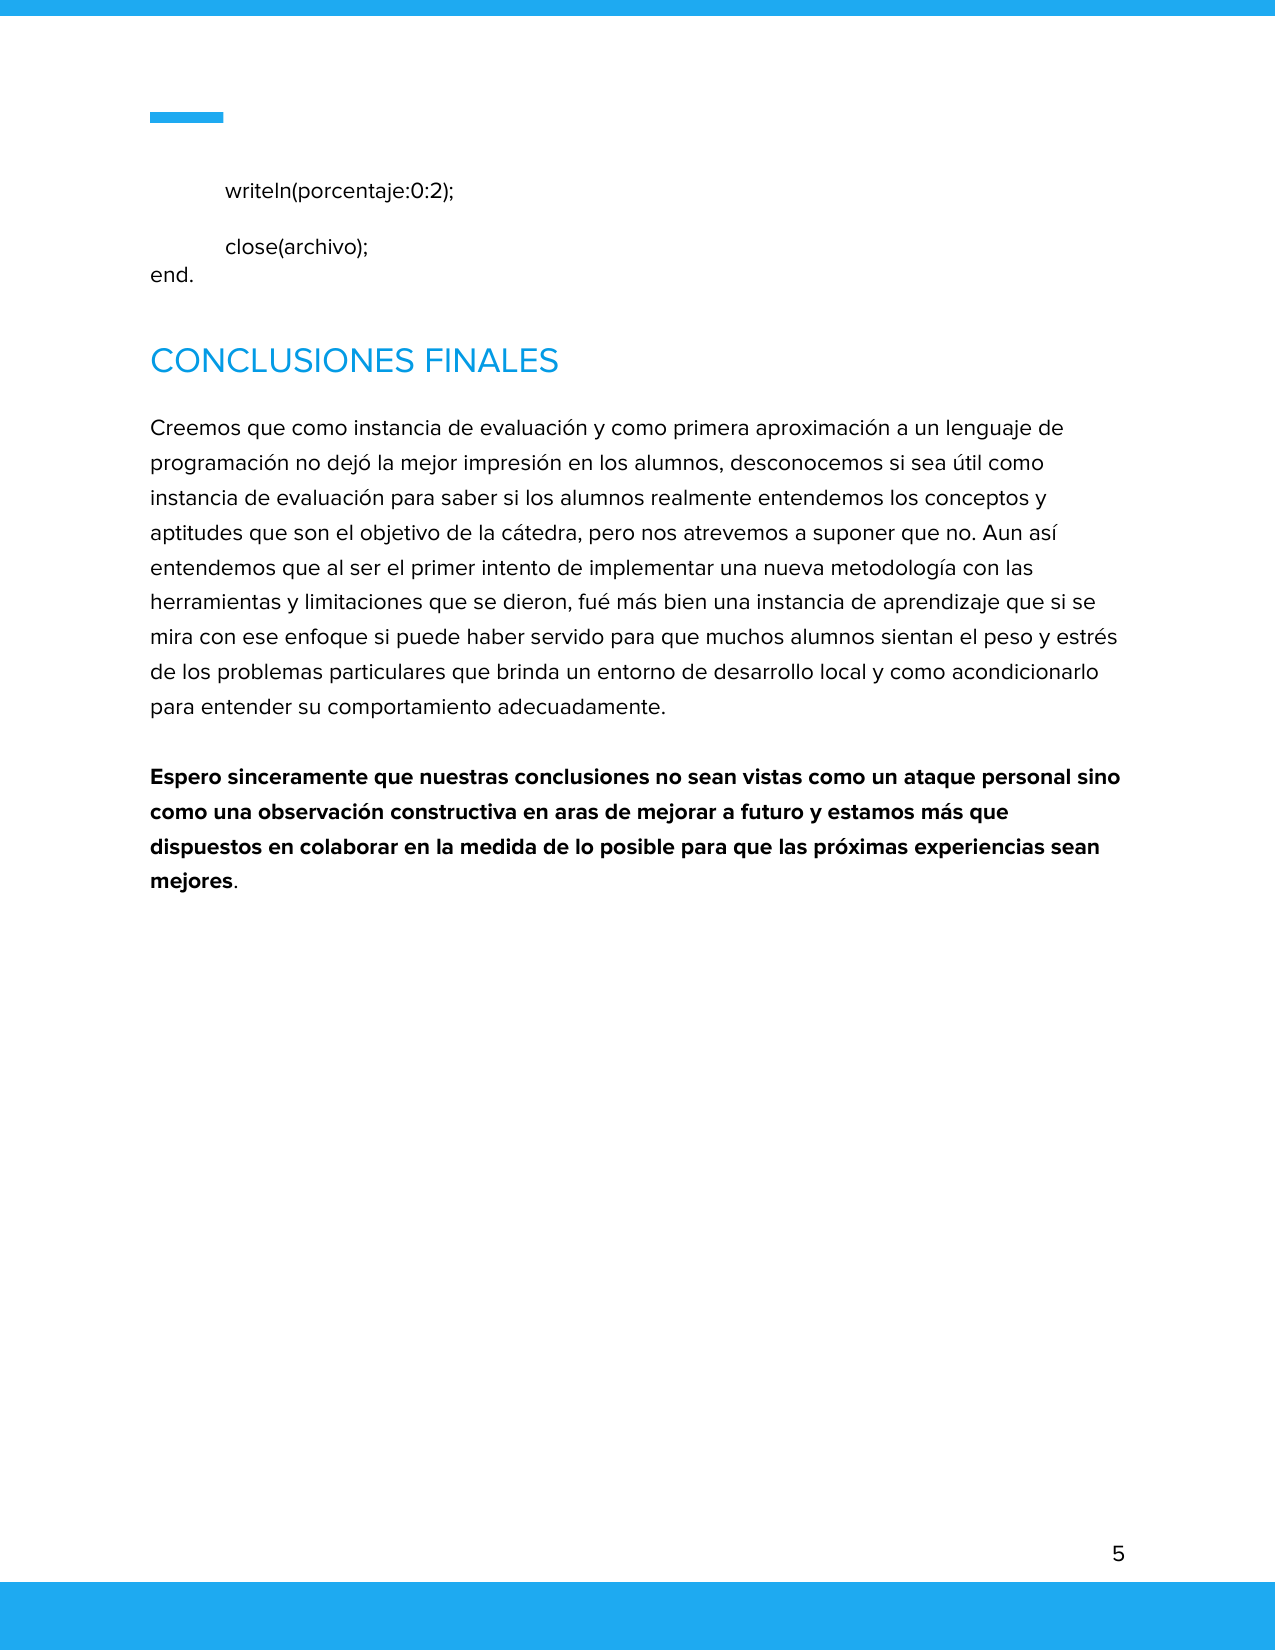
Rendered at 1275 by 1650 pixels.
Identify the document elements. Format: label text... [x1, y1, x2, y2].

subtitle CONCLUSIONES FINALES [150, 339, 1125, 383]
picture [150, 112, 224, 123]
text close(archivo); [150, 234, 1125, 262]
picture [0, 0, 1275, 16]
text end. [150, 262, 1125, 289]
text Creemos que como instancia de evaluación y como primera aproximación a un lenguaje de programación no dejó la mejor impresión en los alumnos, desconocemos si sea útil como instancia de evaluación para saber si los alumnos realmente entendemos los conceptos y aptitudes que son el objetivo de la cátedra, pero nos atrevemos a suponer que no. Aun así entendemos que al ser el primer intento de implementar una nueva metodología con las herramientas y limitaciones que se dieron, fué más bien una instancia de aprendizaje que si se mira con ese enfoque si puede haber servido para que muchos alumnos sientan el peso y estrés de los problemas particulares que brinda un entorno de desarrollo local y como acondicionarlo para entender su comportamiento adecuadamente. Espero sinceramente que nuestras conclusiones no sean vistas como un ataque personal sino como una observación constructiva en aras de mejorar a futuro y estamos más que dispuestos en colaborar en la medida de lo posible para que las próximas experiencias sean mejores. [150, 414, 1125, 896]
text writeln(porcentaje:0:2); [150, 178, 1125, 206]
picture [0, 1582, 1275, 1650]
